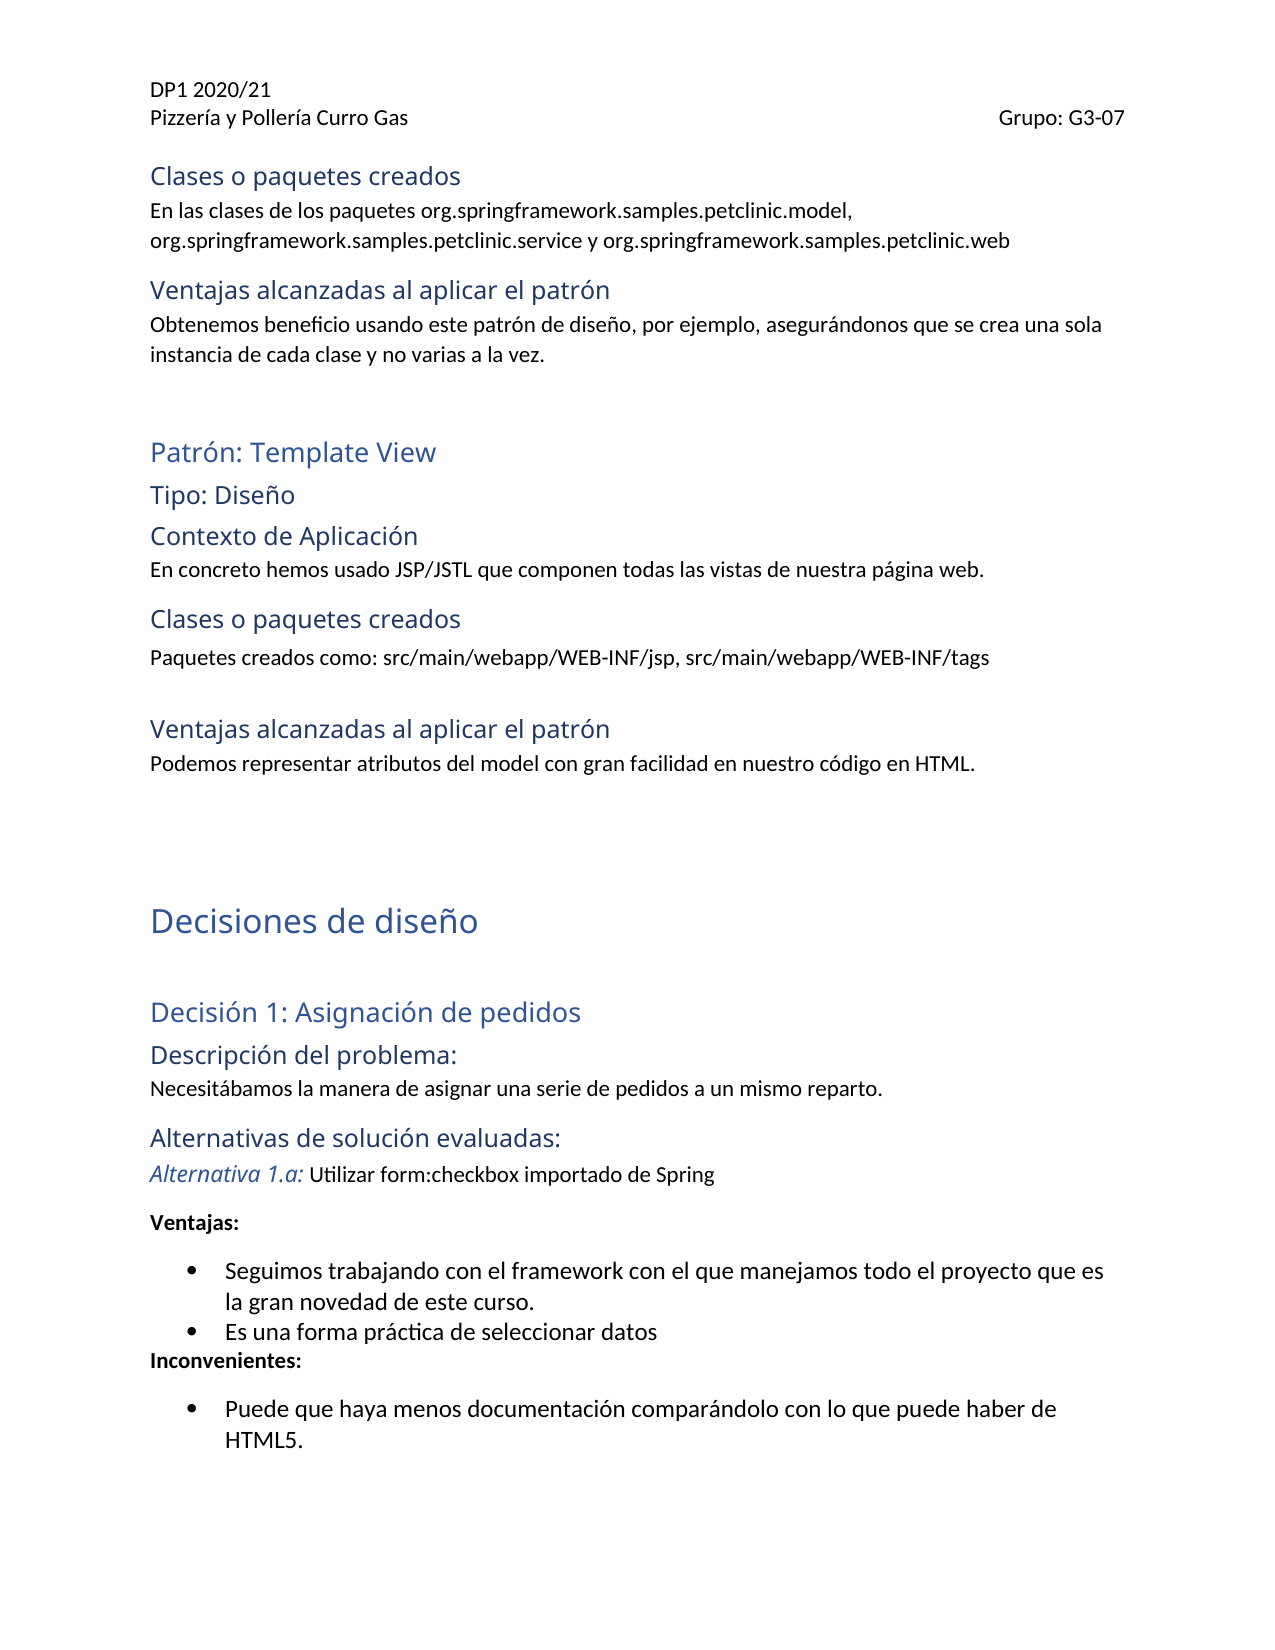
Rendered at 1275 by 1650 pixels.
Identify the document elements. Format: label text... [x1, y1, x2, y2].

subtitle Patrón: Template View [150, 434, 1125, 471]
list Es una forma práctica de seleccionar datos [187, 1316, 1125, 1347]
list Seguimos trabajando con el framework con el que manejamos todo el proyecto que es la gran novedad de este curso. [187, 1255, 1125, 1316]
text Inconvenientes: [150, 1347, 1125, 1375]
text Obtenemos beneficio usando este patrón de diseño, por ejemplo, asegurándonos que se crea una sola instancia de cada clase y no varias a la vez. [150, 310, 1125, 368]
subtitle Decisión 1: Asignación de pedidos [150, 993, 1125, 1030]
subtitle Clases o paquetes creados [150, 602, 1125, 636]
text En las clases de los paquetes org.springframework.samples.petclinic.model, org.springframework.samples.petclinic.service y org.springframework.samples.petclinic.web [150, 196, 1125, 254]
subtitle Tipo: Diseño [150, 478, 1125, 512]
text Ventajas: [150, 1208, 1125, 1236]
text Alternativa 1.a: Utilizar form:checkbox importado de Spring [150, 1158, 1125, 1189]
text Necesitábamos la manera de asignar una serie de pedidos a un mismo reparto. [150, 1074, 1125, 1102]
subtitle Alternativas de solución evaluadas: [150, 1121, 1125, 1155]
subtitle Ventajas alcanzadas al aplicar el patrón [150, 273, 1125, 307]
subtitle Decisiones de diseño [150, 898, 1125, 943]
subtitle Ventajas alcanzadas al aplicar el patrón [150, 712, 1125, 746]
text Podemos representar atributos del model con gran facilidad en nuestro código en HTML. [150, 749, 1125, 777]
subtitle Contexto de Aplicación [150, 518, 1125, 553]
subtitle Descripción del problema: [150, 1037, 1125, 1071]
subtitle Paquetes creados como: src/main/webapp/WEB-INF/jsp, src/main/webapp/WEB-INF/tags [150, 643, 1125, 671]
subtitle Clases o paquetes creados [150, 159, 1125, 193]
list Puede que haya menos documentación comparándolo con lo que puede haber de HTML5. [187, 1393, 1125, 1454]
text En concreto hemos usado JSP/JSTL que componen todas las vistas de nuestra página web. [150, 555, 1125, 583]
